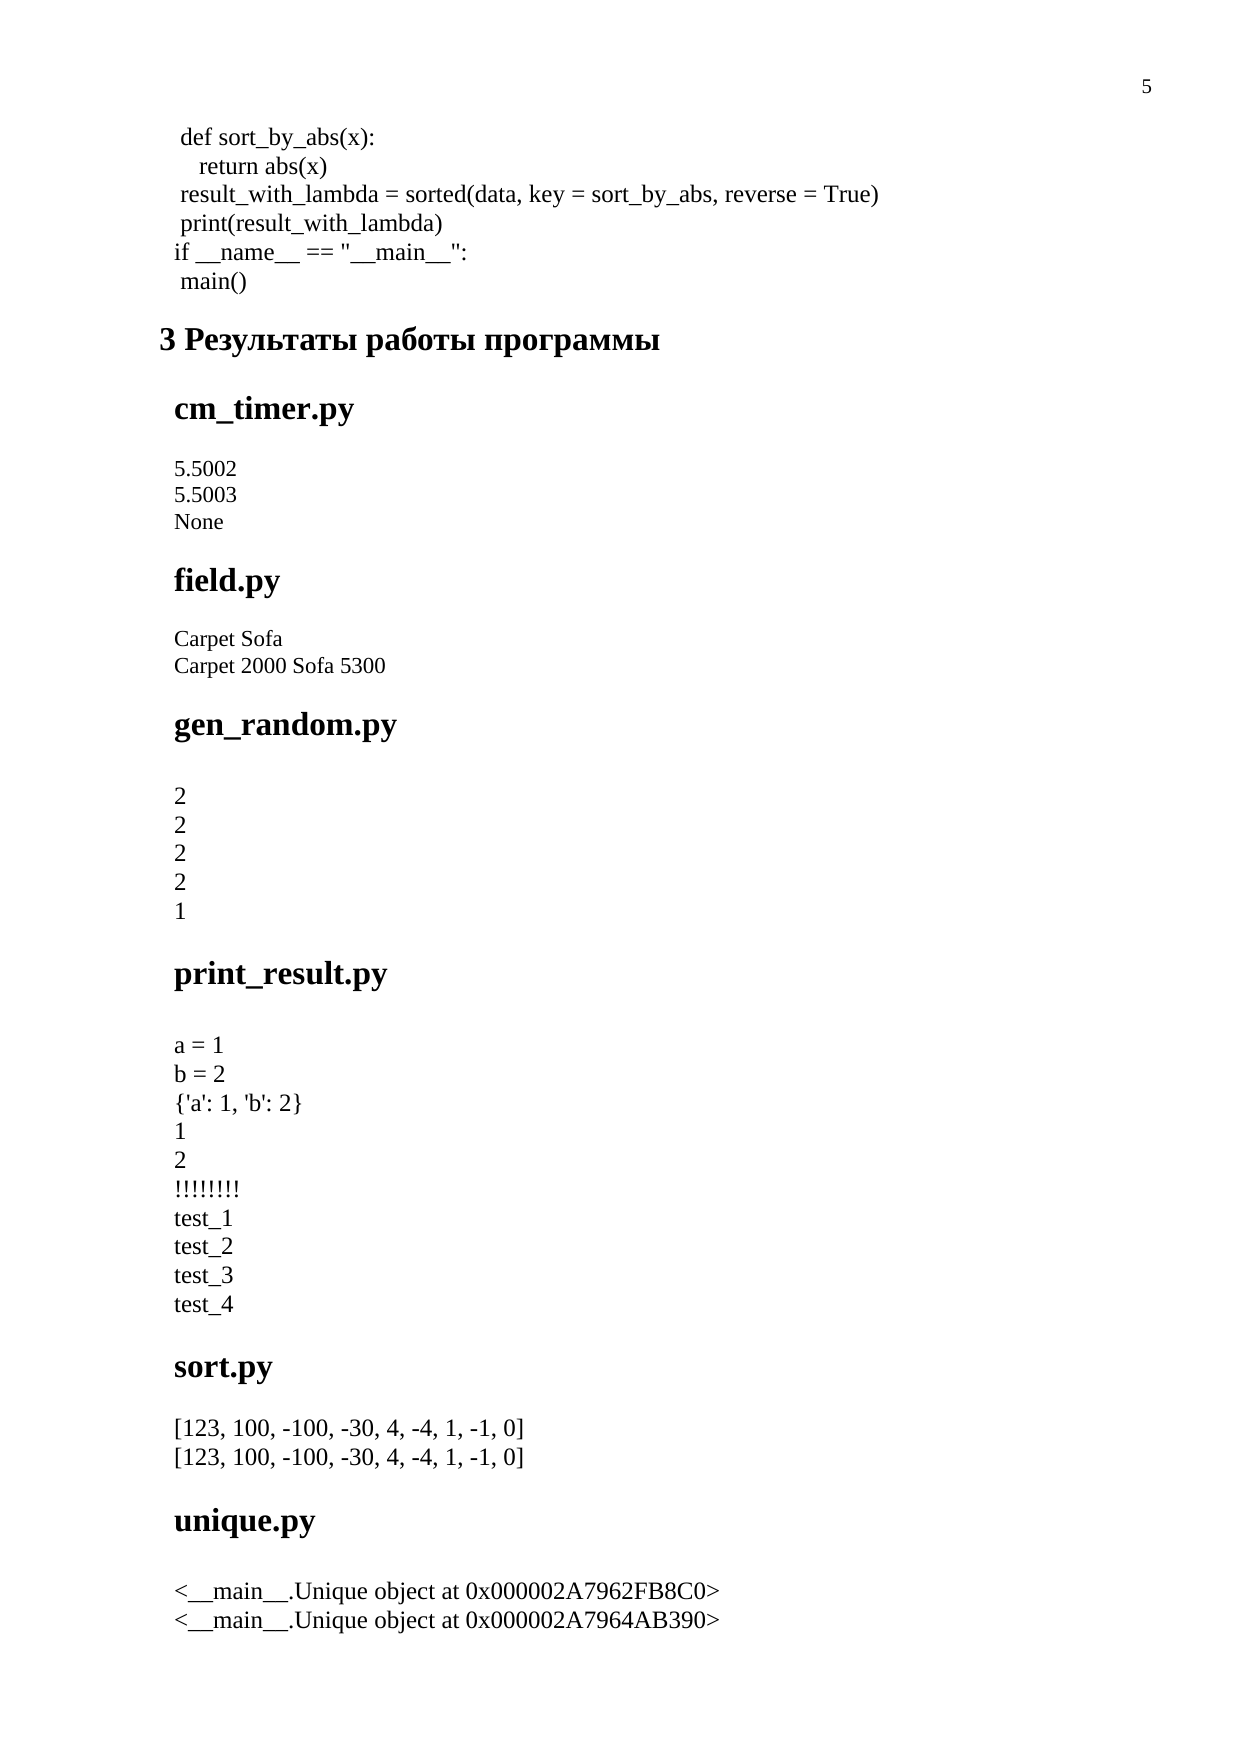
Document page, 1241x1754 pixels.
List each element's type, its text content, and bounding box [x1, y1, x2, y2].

text !!!!!!!! [100, 1174, 1152, 1203]
text <__main__.Unique object at 0x000002A7962FB8C0> [100, 1576, 1152, 1605]
text return abs(x) [100, 151, 1152, 179]
text 2 [100, 867, 1152, 896]
text 1 [100, 1116, 1152, 1145]
text test_4 [100, 1289, 1152, 1318]
text def sort_by_abs(x): [100, 122, 1152, 151]
text Carpet 2000 Sofa 5300 [100, 652, 1152, 678]
text b = 2 [100, 1059, 1152, 1088]
text 2 [100, 1145, 1152, 1174]
text print_result.py [100, 953, 1152, 992]
text 5.5003 [100, 482, 1152, 508]
text test_3 [100, 1260, 1152, 1289]
text result_with_lambda = sorted(data, key = sort_by_abs, reverse = True) [100, 179, 1152, 208]
text [123, 100, -100, -30, 4, -4, 1, -1, 0] [100, 1413, 1152, 1442]
text None [100, 508, 1152, 534]
text field.py [100, 561, 1152, 599]
text {'a': 1, 'b': 2} [100, 1088, 1152, 1116]
text 2 [100, 810, 1152, 838]
text 2 [100, 838, 1152, 867]
text unique.py [100, 1500, 1152, 1538]
text gen_random.py [100, 704, 1152, 743]
text [123, 100, -100, -30, 4, -4, 1, -1, 0] [100, 1442, 1152, 1471]
text sort.py [100, 1346, 1152, 1385]
text 2 [100, 781, 1152, 810]
text main() [100, 266, 1152, 294]
text 5.5002 [100, 455, 1152, 482]
text a = 1 [100, 1030, 1152, 1059]
text Carpet Sofa [100, 625, 1152, 652]
text print(result_with_lambda) [100, 208, 1152, 237]
text cm_timer.py [100, 388, 1152, 426]
text 1 [100, 896, 1152, 925]
subtitle Результаты работы программы [100, 319, 1152, 358]
text test_2 [100, 1231, 1152, 1260]
text test_1 [100, 1203, 1152, 1231]
text if __name__ == "__main__": [100, 237, 1152, 266]
text <__main__.Unique object at 0x000002A7964AB390> [100, 1605, 1152, 1634]
